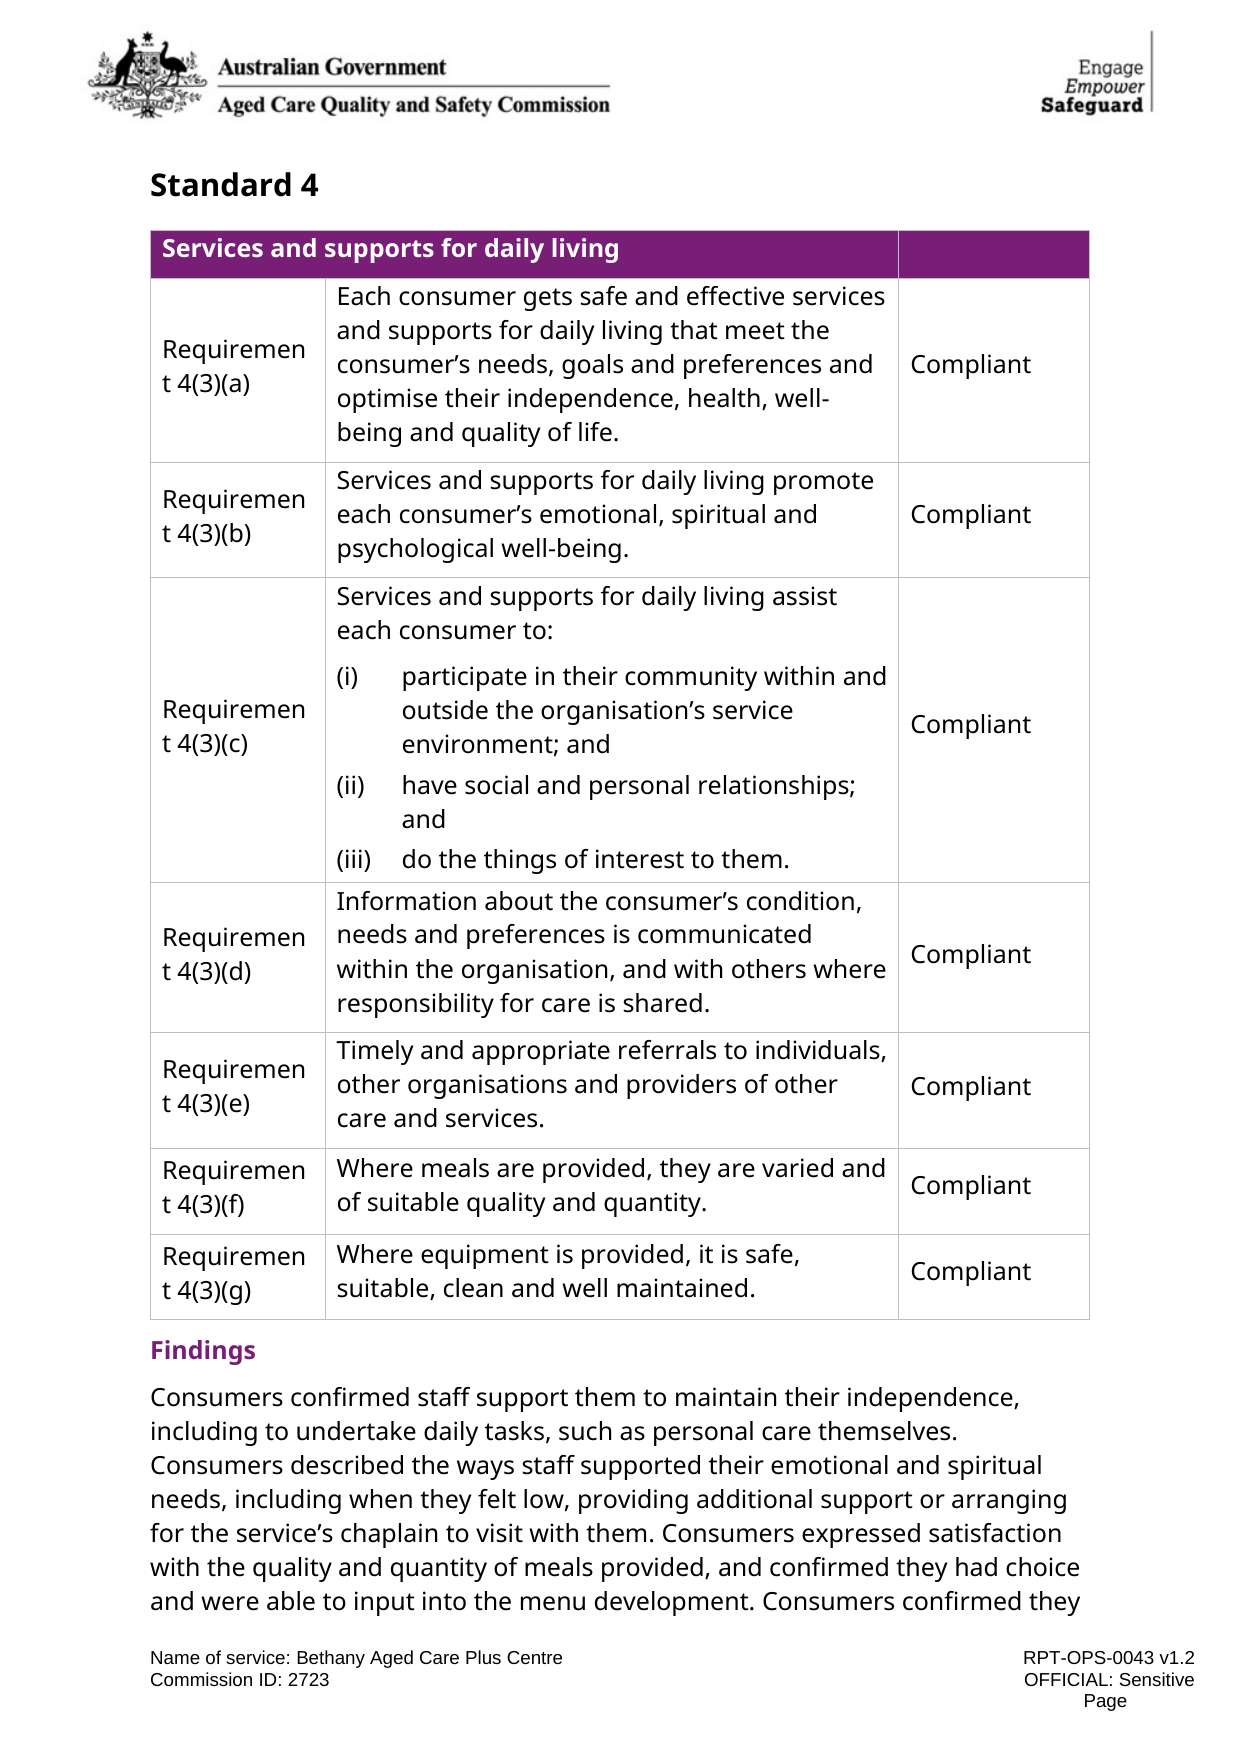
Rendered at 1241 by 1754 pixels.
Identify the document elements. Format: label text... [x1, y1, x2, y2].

table_cell Requirement 4(3)(d) [151, 883, 325, 1032]
table_cell [899, 463, 1089, 577]
table_cell Requirement 4(3)(b) [151, 463, 325, 577]
table_cell [899, 1235, 1089, 1319]
table_cell Requirement 4(3)(e) [151, 1033, 325, 1148]
table_cell Services and supports for daily living promote each consumer’s emotional, spiritual and psychological well-being. [326, 463, 898, 577]
table_cell Where equipment is provided, it is safe, suitable, clean and well maintained. [326, 1235, 898, 1319]
subtitle Standard 4 [150, 162, 1090, 205]
table_cell Information about the consumer’s condition, needs and preferences is communicated within the organisation, and with others where responsibility for care is shared. [326, 883, 898, 1032]
table_cell Timely and appropriate referrals to individuals, other organisations and providers of other care and services. [326, 1033, 898, 1148]
table_header Services and supports for daily living [151, 231, 898, 278]
table_cell Each consumer gets safe and effective services and supports for daily living that meet the consumer’s needs, goals and preferences and optimise their independence, health, well-being and quality of life. [326, 279, 898, 462]
table_cell Requirement 4(3)(a) [151, 279, 325, 462]
picture [0, 23, 1241, 131]
table_cell Requirement 4(3)(f) [151, 1149, 325, 1233]
table_cell [899, 883, 1089, 1032]
table_cell Where meals are provided, they are varied and of suitable quality and quantity. [326, 1149, 898, 1233]
table_cell [899, 1149, 1089, 1233]
table_cell [899, 578, 1089, 882]
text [150, 1379, 1090, 1618]
table_cell Requirement 4(3)(g) [151, 1235, 325, 1319]
table_cell Services and supports for daily living assist each consumer to: participate in their community within and outside the organisation’s service environment; and have social and personal relationships; and do the things of interest to them. [326, 578, 898, 882]
table_cell [899, 279, 1089, 462]
table_cell [899, 1033, 1089, 1148]
subtitle Findings [150, 1333, 1090, 1367]
table_header [899, 231, 1089, 278]
table_cell Requirement 4(3)(c) [151, 578, 325, 882]
